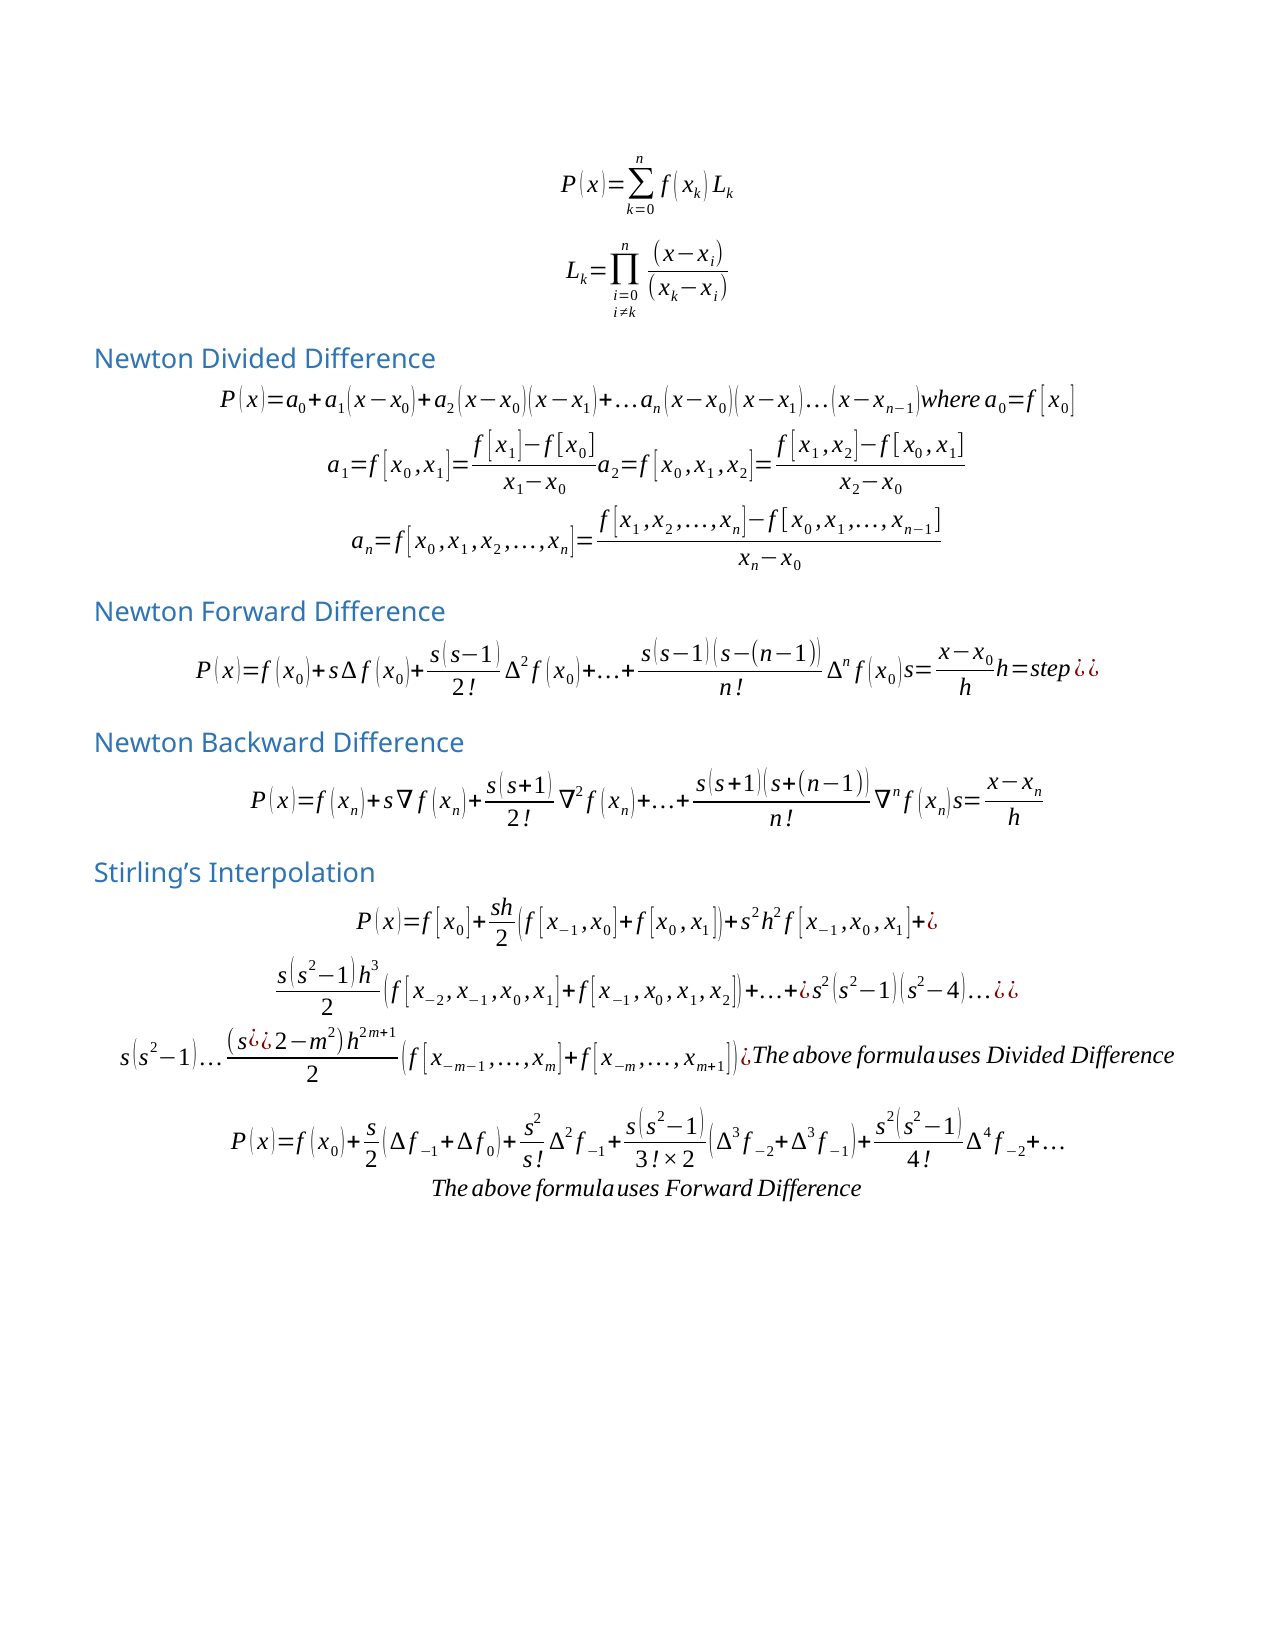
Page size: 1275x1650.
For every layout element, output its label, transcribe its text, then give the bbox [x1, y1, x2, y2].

subtitle Stirling’s Interpolation [94, 854, 1200, 891]
subtitle Newton Divided Difference [94, 339, 1200, 376]
subtitle Newton Backward Difference [94, 723, 1200, 760]
subtitle Newton Forward Difference [94, 593, 1200, 630]
